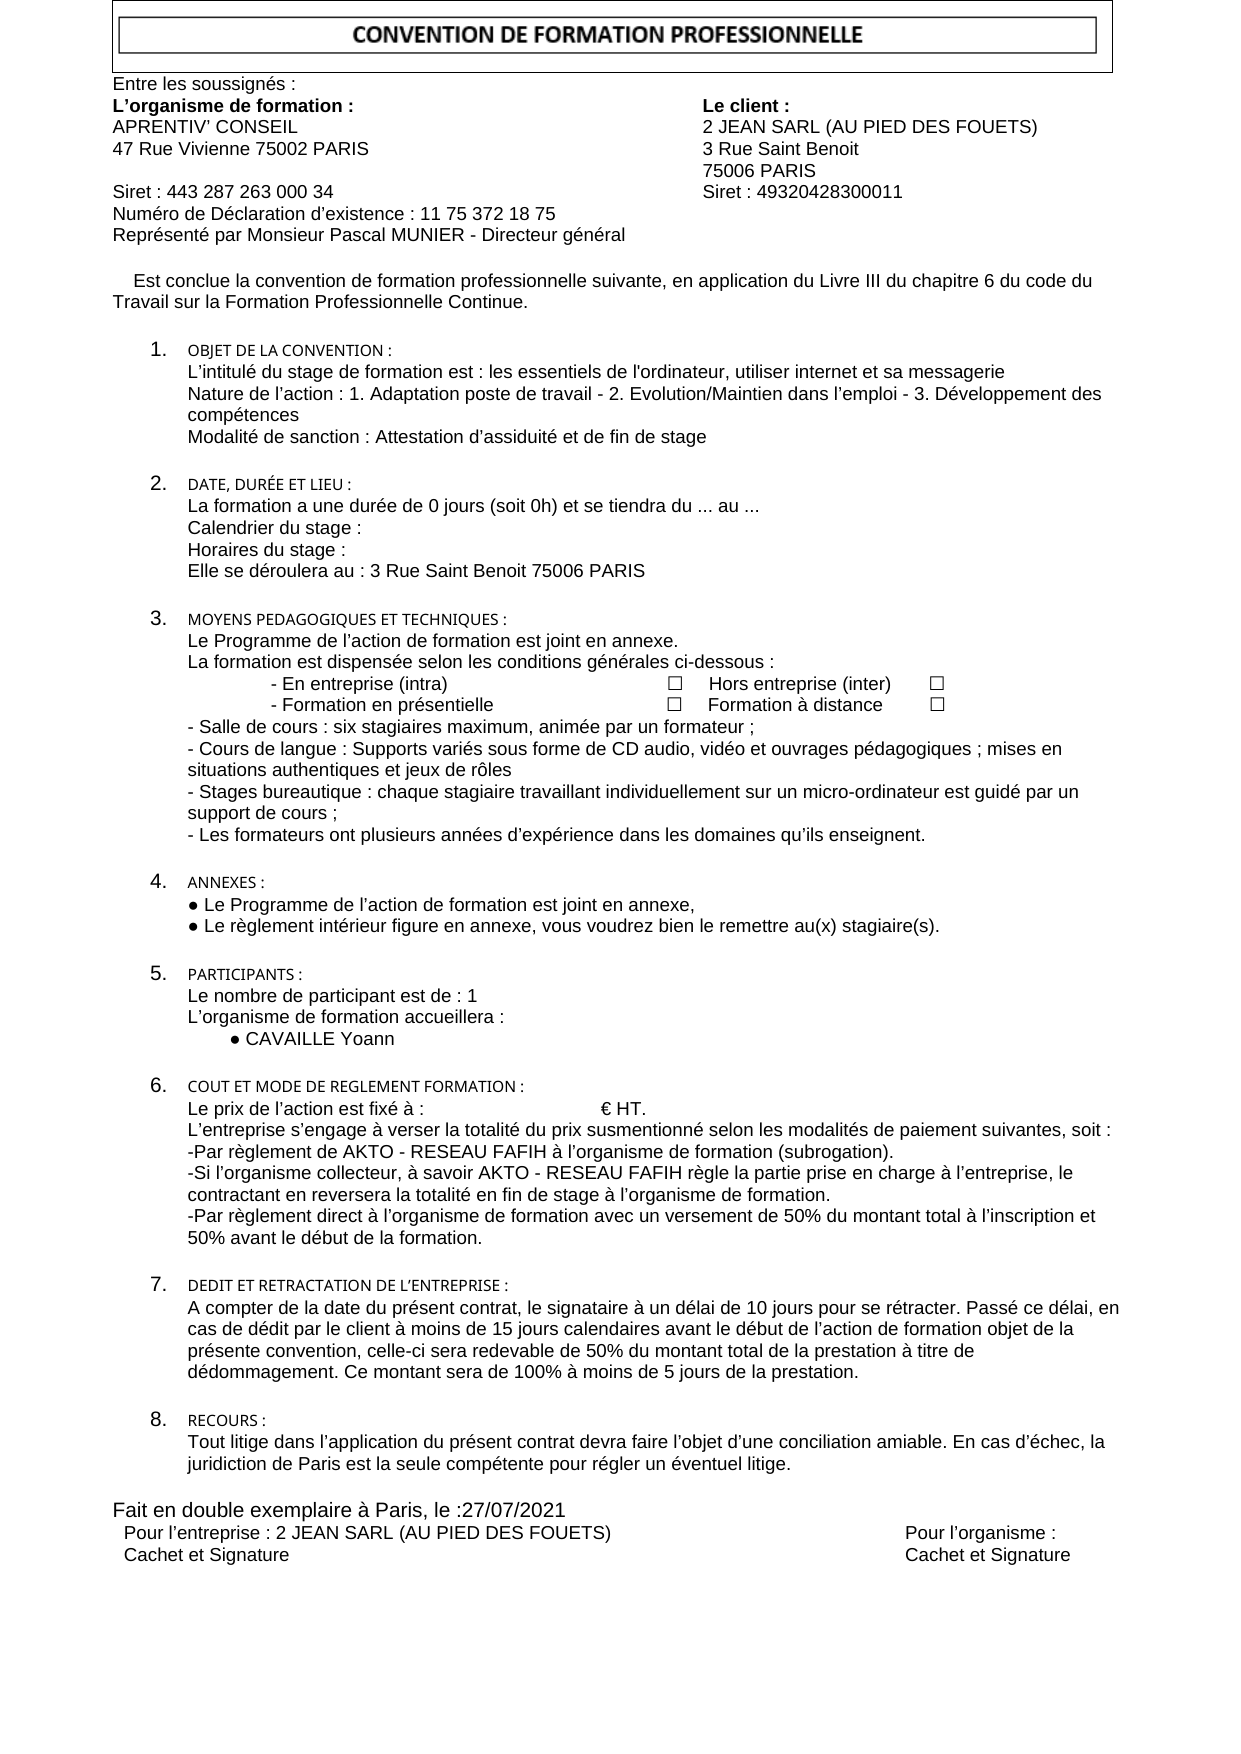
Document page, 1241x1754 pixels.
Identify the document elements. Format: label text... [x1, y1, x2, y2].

table_header Pour l’organisme : [894, 1522, 1154, 1543]
list PARTICIPANTS :Le nombre de participant est de : 1L’organisme de formation accueillera : ● CAVAILLE Yoann [150, 960, 1128, 1049]
list DEDIT ET RETRACTATION DE L’ENTREPRISE :A compter de la date du présent contrat, le signataire à un délai de 10 jours pour se rétracter. Passé ce délai, en cas de dédit par le client à moins de 15 jours calendaires avant le début de l’action de formation objet de la présente convention, celle-ci sera redevable de 50% du montant total de la prestation à titre de dédommagement. Ce montant sera de 100% à moins de 5 jours de la prestation. [150, 1272, 1128, 1383]
picture [113, 1, 1112, 72]
table_cell Cachet et Signature [113, 1544, 894, 1565]
list MOYENS PEDAGOGIQUES ET TECHNIQUES :Le Programme de l’action de formation est joint en annexe.La formation est dispensée selon les conditions générales ci-dessous : - En entreprise (intra) ☐ Hors entreprise (inter) ☐ - Formation en présentielle ☐ Formation à distance ☐- Salle de cours : six stagiaires maximum, animée par un formateur ;- Cours de langue : Supports variés sous forme de CD audio, vidéo et ouvrages pédagogiques ; mises en situations authentiques et jeux de rôles- Stages bureautique : chaque stagiaire travaillant individuellement sur un micro-ordinateur est guidé par un support de cours ;- Les formateurs ont plusieurs années d’expérience dans les domaines qu’ils enseignent. [150, 605, 1128, 845]
text Entre les soussignés : [112, 24, 1128, 95]
list OBJET DE LA CONVENTION :L’intitulé du stage de formation est : les essentiels de l'ordinateur, utiliser internet et sa messagerieNature de l’action : 1. Adaptation poste de travail - 2. Evolution/Maintien dans l’emploi - 3. Développement des compétencesModalité de sanction : Attestation d’assiduité et de fin de stage [150, 337, 1128, 447]
table_cell Cachet et Signature [894, 1544, 1154, 1565]
text Siret : 443 287 263 000 34 Siret : 49320428300011 [112, 181, 1128, 202]
text 47 Rue Vivienne 75002 PARIS 3 Rue Saint Benoit [112, 138, 1128, 159]
text L’organisme de formation : Le client : [112, 95, 1128, 116]
list RECOURS :Tout litige dans l’application du présent contrat devra faire l’objet d’une conciliation amiable. En cas d’échec, la juridiction de Paris est la seule compétente pour régler un éventuel litige. [150, 1407, 1128, 1474]
text APRENTIV’ CONSEIL 2 JEAN SARL (AU PIED DES FOUETS) [112, 116, 1128, 138]
text 75006 PARIS [112, 159, 1128, 181]
text Est conclue la convention de formation professionnelle suivante, en application du Livre III du chapitre 6 du code du Travail sur la Formation Professionnelle Continue. [112, 269, 1128, 313]
text Numéro de Déclaration d’existence : 11 75 372 18 75 [112, 202, 1128, 224]
text Fait en double exemplaire à Paris, le :27/07/2021 [112, 1498, 1128, 1522]
list COUT ET MODE DE REGLEMENT FORMATION :Le prix de l’action est fixé à : € HT.L’entreprise s’engage à verser la totalité du prix susmentionné selon les modalités de paiement suivantes, soit :-Par règlement de AKTO - RESEAU FAFIH à l’organisme de formation (subrogation).-Si l’organisme collecteur, à savoir AKTO - RESEAU FAFIH règle la partie prise en charge à l’entreprise, le contractant en reversera la totalité en fin de stage à l’organisme de formation.-Par règlement direct à l’organisme de formation avec un versement de 50% du montant total à l’inscription et 50% avant le début de la formation. [150, 1073, 1128, 1248]
list ANNEXES :● Le Programme de l’action de formation est joint en annexe,● Le règlement intérieur figure en annexe, vous voudrez bien le remettre au(x) stagiaire(s). [150, 869, 1128, 936]
list DATE, DURÉE ET LIEU :La formation a une durée de 0 jours (soit 0h) et se tiendra du ... au ...Calendrier du stage : Horaires du stage : Elle se déroulera au : 3 Rue Saint Benoit 75006 PARIS [150, 471, 1128, 581]
text Représenté par Monsieur Pascal MUNIER - Directeur général [112, 224, 1128, 246]
table_header Pour l’entreprise : 2 JEAN SARL (AU PIED DES FOUETS) [113, 1522, 894, 1543]
